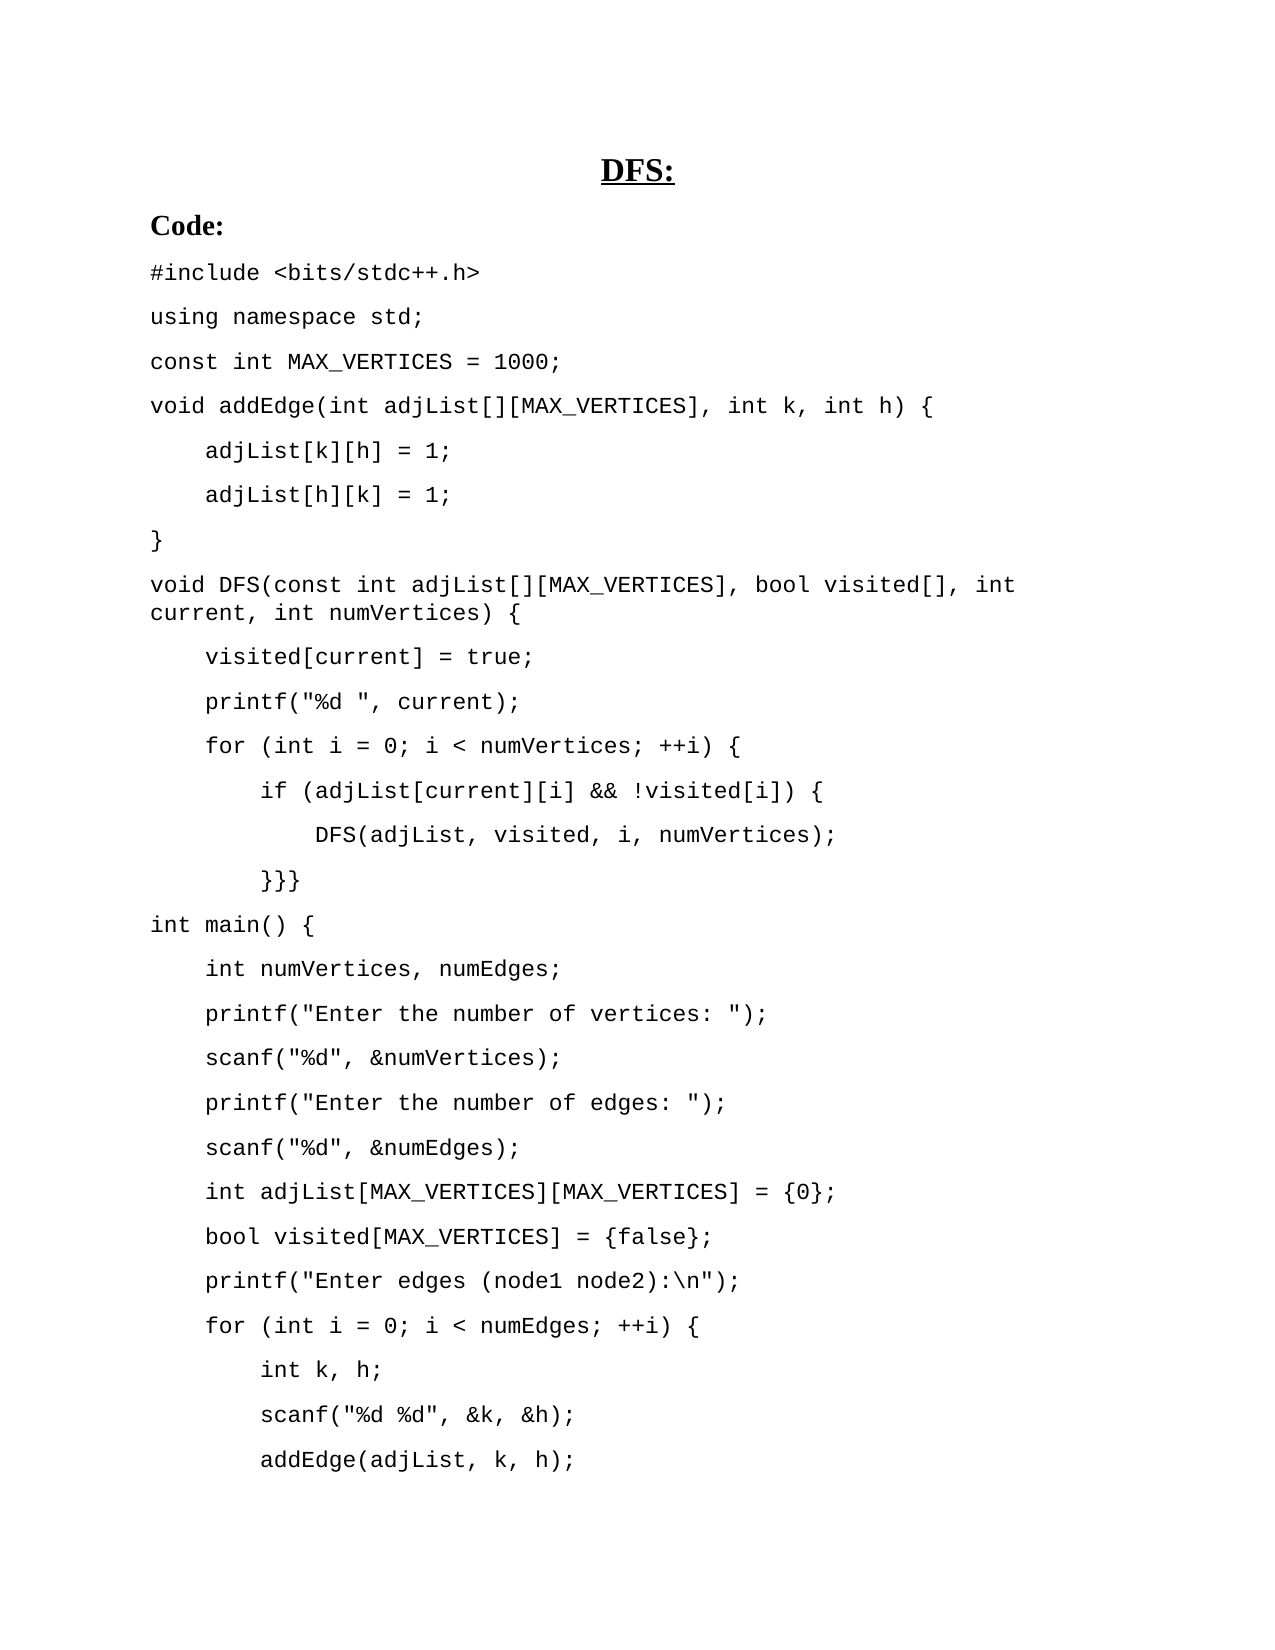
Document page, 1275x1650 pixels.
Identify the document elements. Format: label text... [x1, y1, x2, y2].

text int adjList[MAX_VERTICES][MAX_VERTICES] = {0}; [150, 1180, 1125, 1206]
text addEdge(adjList, k, h); [150, 1448, 1125, 1474]
text DFS(adjList, visited, i, numVertices); [150, 824, 1125, 850]
text int numVertices, numEdges; [150, 957, 1125, 983]
text using namespace std; [150, 305, 1125, 331]
text void addEdge(int adjList[][MAX_VERTICES], int k, int h) { [150, 394, 1125, 421]
text scanf("%d", &numVertices); [150, 1047, 1125, 1073]
text printf("Enter the number of vertices: "); [150, 1002, 1125, 1028]
text #include <bits/stdc++.h> [150, 261, 1125, 287]
text scanf("%d %d", &k, &h); [150, 1403, 1125, 1429]
text } [150, 528, 1125, 554]
text void DFS(const int adjList[][MAX_VERTICES], bool visited[], int current, int numVertices) { [150, 573, 1125, 627]
text }}} [150, 868, 1125, 894]
text visited[current] = true; [150, 645, 1125, 671]
text adjList[k][h] = 1; [150, 439, 1125, 465]
text if (adjList[current][i] && !visited[i]) { [150, 779, 1125, 805]
text printf("Enter edges (node1 node2):\n"); [150, 1269, 1125, 1296]
text printf("Enter the number of edges: "); [150, 1091, 1125, 1117]
text scanf("%d", &numEdges); [150, 1136, 1125, 1162]
text Code: [150, 208, 1125, 242]
text printf("%d ", current); [150, 690, 1125, 716]
text int main() { [150, 913, 1125, 939]
text const int MAX_VERTICES = 1000; [150, 350, 1125, 376]
text bool visited[MAX_VERTICES] = {false}; [150, 1225, 1125, 1251]
text adjList[h][k] = 1; [150, 484, 1125, 510]
text for (int i = 0; i < numEdges; ++i) { [150, 1314, 1125, 1340]
text for (int i = 0; i < numVertices; ++i) { [150, 734, 1125, 761]
text DFS: [150, 150, 1125, 188]
text int k, h; [150, 1359, 1125, 1385]
